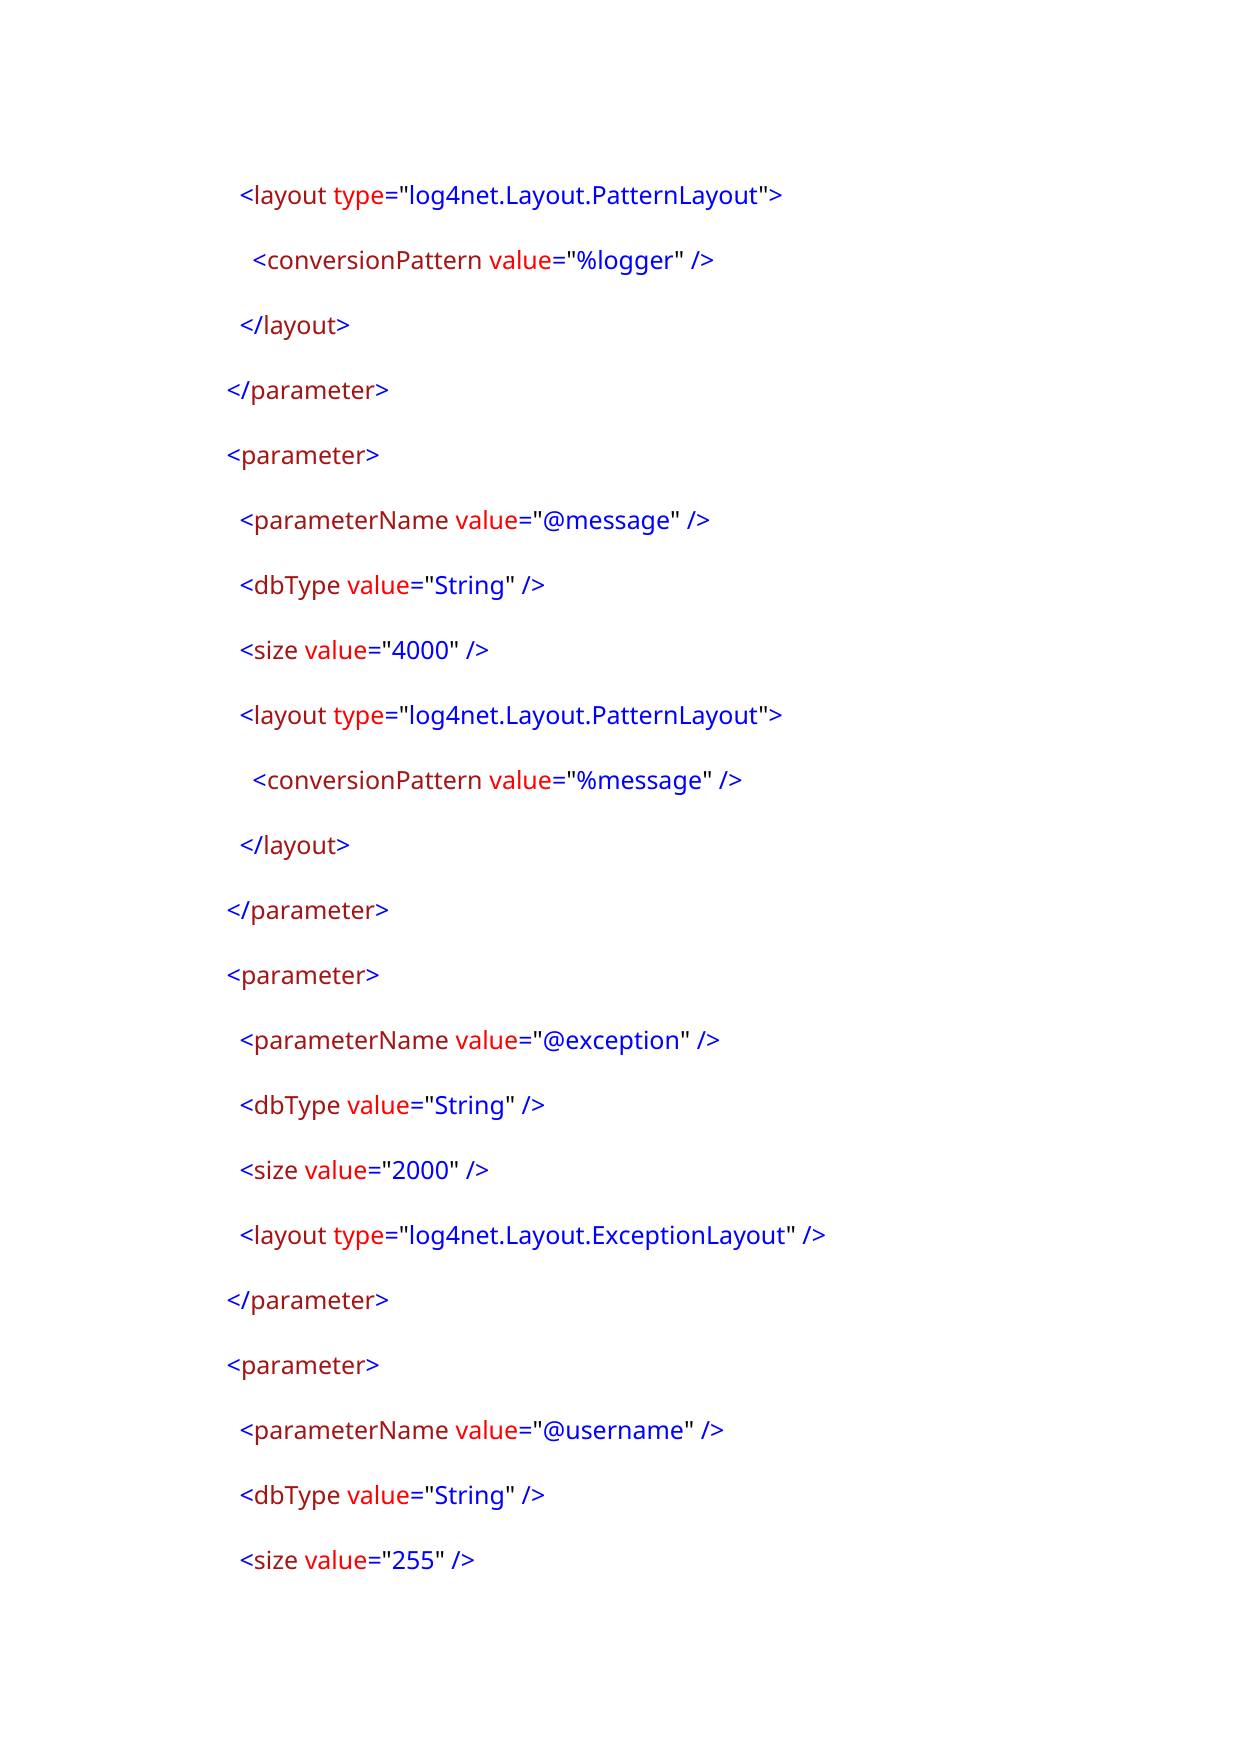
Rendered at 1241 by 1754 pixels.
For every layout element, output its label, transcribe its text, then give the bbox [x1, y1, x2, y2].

text <parameterName value="@message" /> [187, 487, 1053, 552]
text <dbType value="String" /> [187, 552, 1053, 617]
text </parameter> [187, 877, 1053, 942]
text <layout type="log4net.Layout.PatternLayout"> [187, 162, 1053, 227]
text </parameter> [187, 1267, 1053, 1332]
text <conversionPattern value="%logger" /> [187, 227, 1053, 292]
text <parameterName value="@exception" /> [187, 1007, 1053, 1072]
text <conversionPattern value="%message" /> [187, 747, 1053, 812]
text <size value="2000" /> [187, 1137, 1053, 1202]
text <dbType value="String" /> [187, 1462, 1053, 1527]
text <parameterName value="@username" /> [187, 1397, 1053, 1462]
text <parameter> [187, 1332, 1053, 1397]
text <size value="4000" /> [187, 617, 1053, 682]
text </parameter> [187, 357, 1053, 422]
text <layout type="log4net.Layout.ExceptionLayout" /> [187, 1202, 1053, 1267]
text <size value="255" /> [187, 1527, 1053, 1592]
text <layout type="log4net.Layout.PatternLayout"> [187, 682, 1053, 747]
text </layout> [187, 812, 1053, 877]
text <parameter> [187, 422, 1053, 487]
text </layout> [187, 292, 1053, 357]
text <parameter> [187, 942, 1053, 1007]
text <dbType value="String" /> [187, 1072, 1053, 1137]
